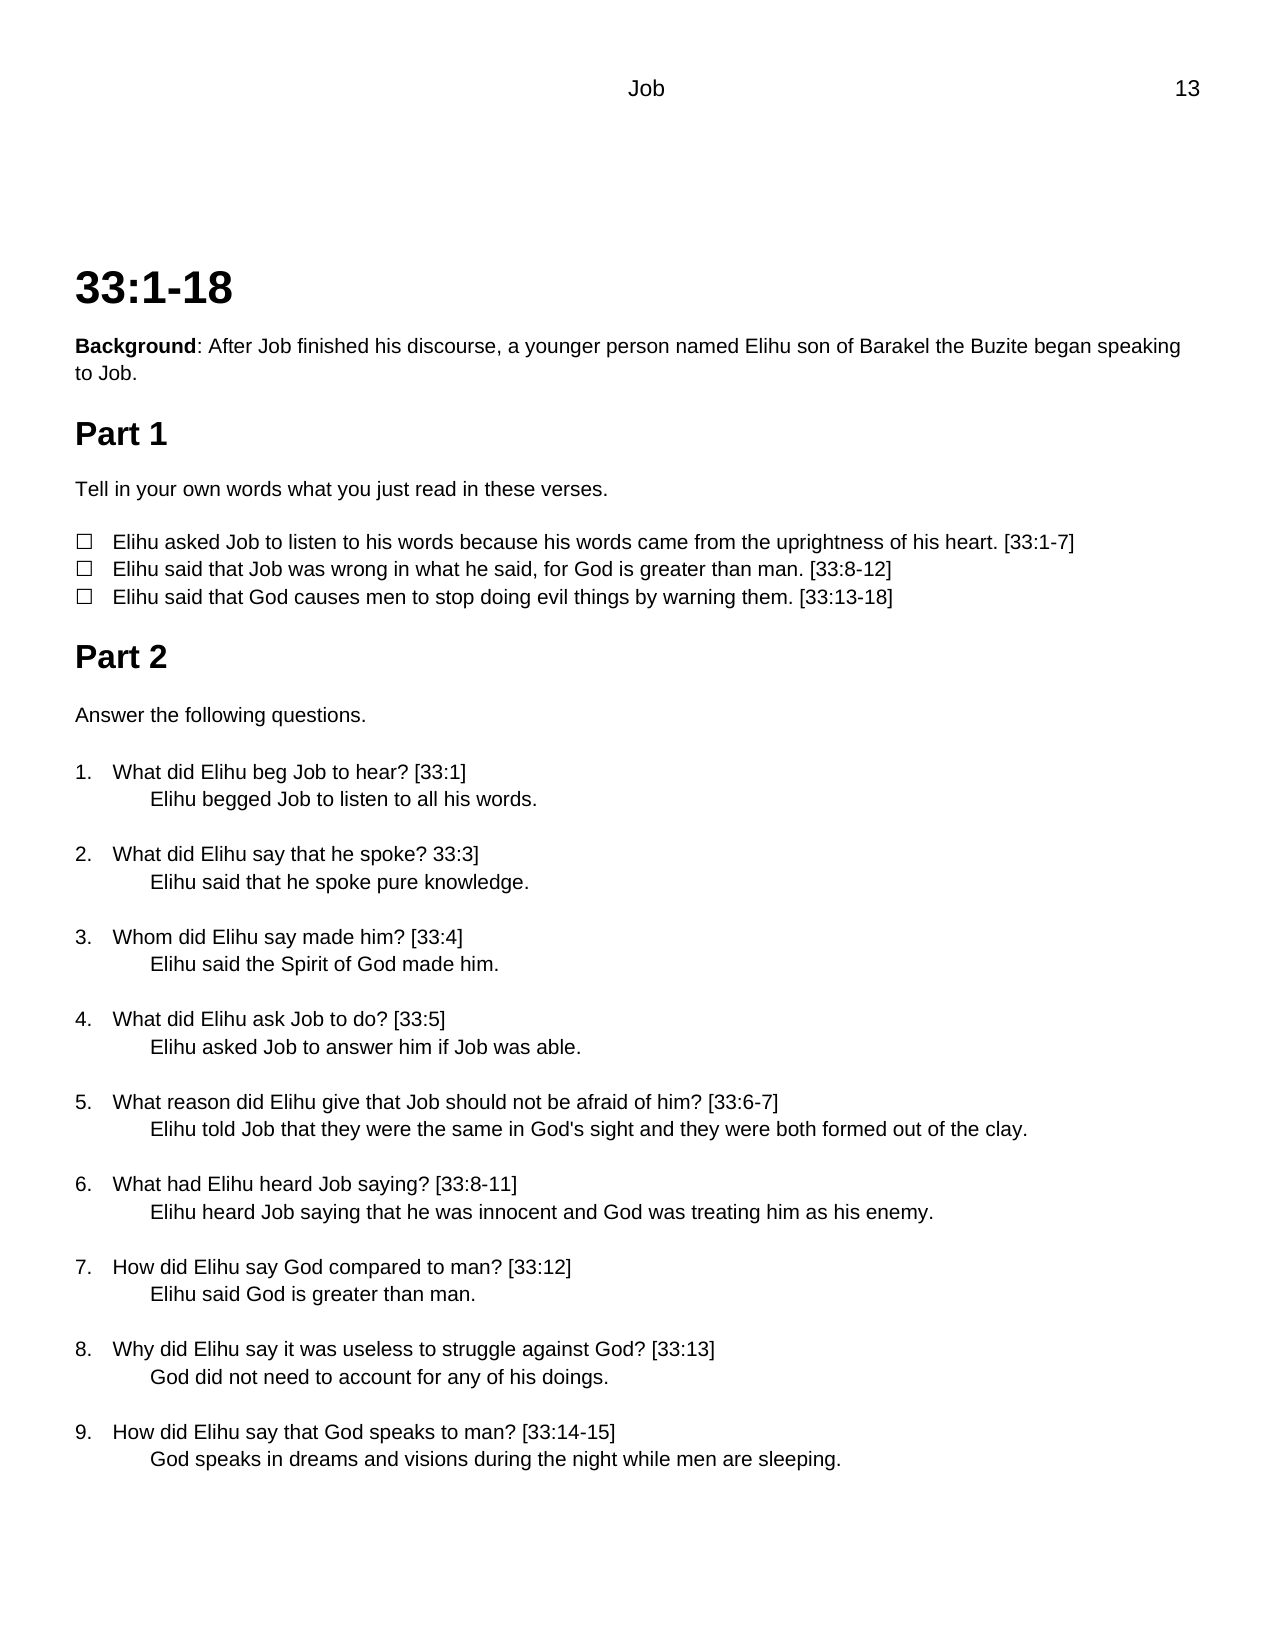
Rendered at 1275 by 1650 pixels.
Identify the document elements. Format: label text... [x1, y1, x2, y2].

list Elihu said that God causes men to stop doing evil things by warning them. [33:13-18] [75, 584, 1200, 608]
text Elihu said God is greater than man. [150, 1282, 1200, 1306]
text Elihu told Job that they were the same in God's sight and they were both formed out of the clay. [150, 1117, 1200, 1141]
list Elihu asked Job to listen to his words because his words came from the uprightness of his heart. [33:1-7] [75, 529, 1200, 553]
subtitle 33:1-18 [75, 261, 1200, 313]
text God did not need to account for any of his doings. [150, 1365, 1200, 1389]
list Elihu said that Job was wrong in what he said, for God is greater than man. [33:8-12] [75, 557, 1200, 581]
text Elihu begged Job to listen to all his words. [150, 787, 1200, 811]
list What had Elihu heard Job saying? [33:8-11] [75, 1172, 1200, 1196]
list How did Elihu say God compared to man? [33:12] [75, 1255, 1200, 1279]
text Background: After Job finished his discourse, a younger person named Elihu son of Barakel the Buzite began speaking to Job. [75, 333, 1200, 385]
text Part 2 [75, 637, 1200, 675]
list Why did Elihu say it was useless to struggle against God? [33:13] [75, 1337, 1200, 1361]
list What did Elihu beg Job to hear? [33:1] [75, 760, 1200, 784]
text Elihu asked Job to answer him if Job was able. [150, 1035, 1200, 1059]
list How did Elihu say that God speaks to man? [33:14-15] [75, 1420, 1200, 1444]
list What did Elihu ask Job to do? [33:5] [75, 1007, 1200, 1031]
text Elihu said the Spirit of God made him. [150, 952, 1200, 976]
text Part 1 [75, 413, 1200, 452]
text Elihu said that he spoke pure knowledge. [150, 870, 1200, 894]
list Whom did Elihu say made him? [33:4] [75, 925, 1200, 949]
text Elihu heard Job saying that he was innocent and God was treating him as his enemy. [150, 1200, 1200, 1224]
list What did Elihu say that he spoke? 33:3] [75, 842, 1200, 866]
text Answer the following questions. [75, 703, 1200, 727]
text God speaks in dreams and visions during the night while men are sleeping. [150, 1447, 1200, 1471]
text Tell in your own words what you just read in these verses. [75, 477, 1200, 501]
list What reason did Elihu give that Job should not be afraid of him? [33:6-7] [75, 1090, 1200, 1114]
